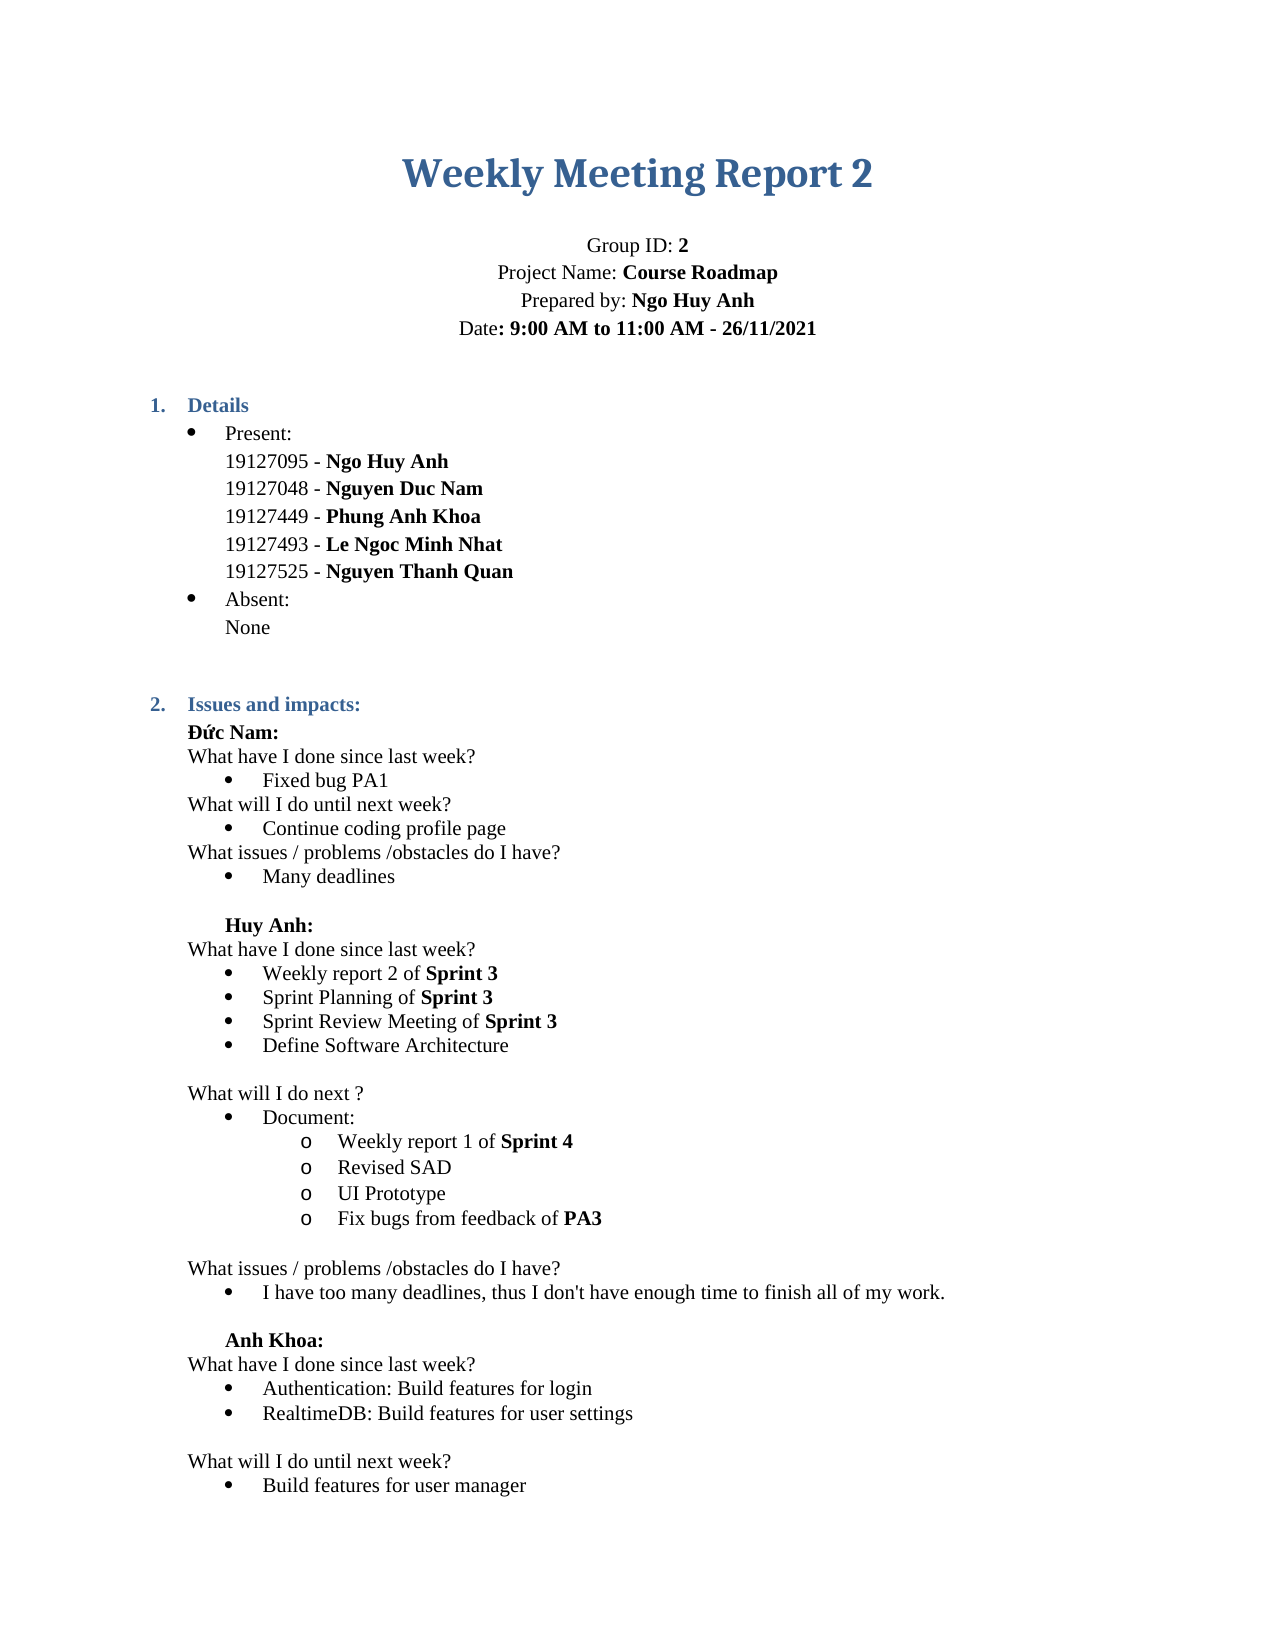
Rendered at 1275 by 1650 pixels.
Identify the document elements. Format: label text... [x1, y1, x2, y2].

list Continue coding profile page [225, 816, 1125, 840]
text Đức Nam: [150, 720, 1125, 744]
list Build features for user manager [225, 1473, 1125, 1497]
text Weekly Meeting Report 2 [150, 150, 1125, 198]
list Define Software Architecture [225, 1033, 1125, 1057]
text What have I done since last week? [150, 937, 1125, 961]
text Date: 9:00 AM to 11:00 AM - 26/11/2021 [150, 316, 1125, 339]
text What issues / problems /obstacles do I have? [150, 840, 1125, 864]
list Absent: [187, 587, 1125, 611]
subtitle Details [150, 393, 1125, 417]
list Revised SAD [300, 1155, 1125, 1181]
text What will I do next ? [150, 1081, 1125, 1105]
text Group ID: 2 [150, 233, 1125, 257]
list Fixed bug PA1 [225, 768, 1125, 792]
subtitle Issues and impacts: [150, 692, 1125, 716]
text Anh Khoa: [150, 1328, 1125, 1352]
text What will I do until next week? [150, 792, 1125, 816]
list Many deadlines [225, 864, 1125, 888]
text What have I done since last week? [150, 1352, 1125, 1376]
list Sprint Review Meeting of Sprint 3 [225, 1009, 1125, 1033]
text What will I do until next week? [150, 1448, 1125, 1473]
list Document: [225, 1105, 1125, 1129]
list 19127095 - Ngo Huy Anh 19127048 - Nguyen Duc Nam 19127449 - Phung Anh Khoa 19127493 - Le Ngoc Minh Nhat [225, 449, 1125, 556]
text What have I done since last week? [150, 744, 1125, 768]
list Weekly report 2 of Sprint 3 [225, 961, 1125, 985]
list Fix bugs from feedback of PA3 [300, 1206, 1125, 1232]
text None [225, 615, 1125, 639]
text Project Name: Course Roadmap [150, 260, 1125, 284]
list Sprint Planning of Sprint 3 [225, 985, 1125, 1009]
text Prepared by: Ngo Huy Anh [150, 288, 1125, 312]
text What issues / problems /obstacles do I have? [150, 1256, 1125, 1280]
list Weekly report 1 of Sprint 4 [300, 1129, 1125, 1155]
list Authentication: Build features for login [225, 1376, 1125, 1400]
list 19127525 - Nguyen Thanh Quan [225, 559, 1125, 583]
list UI Prototype [300, 1181, 1125, 1206]
list Present: [187, 421, 1125, 445]
list RealtimeDB: Build features for user settings [225, 1400, 1125, 1424]
list I have too many deadlines, thus I don't have enough time to finish all of my work. [225, 1280, 1125, 1304]
text Huy Anh: [150, 912, 1125, 937]
